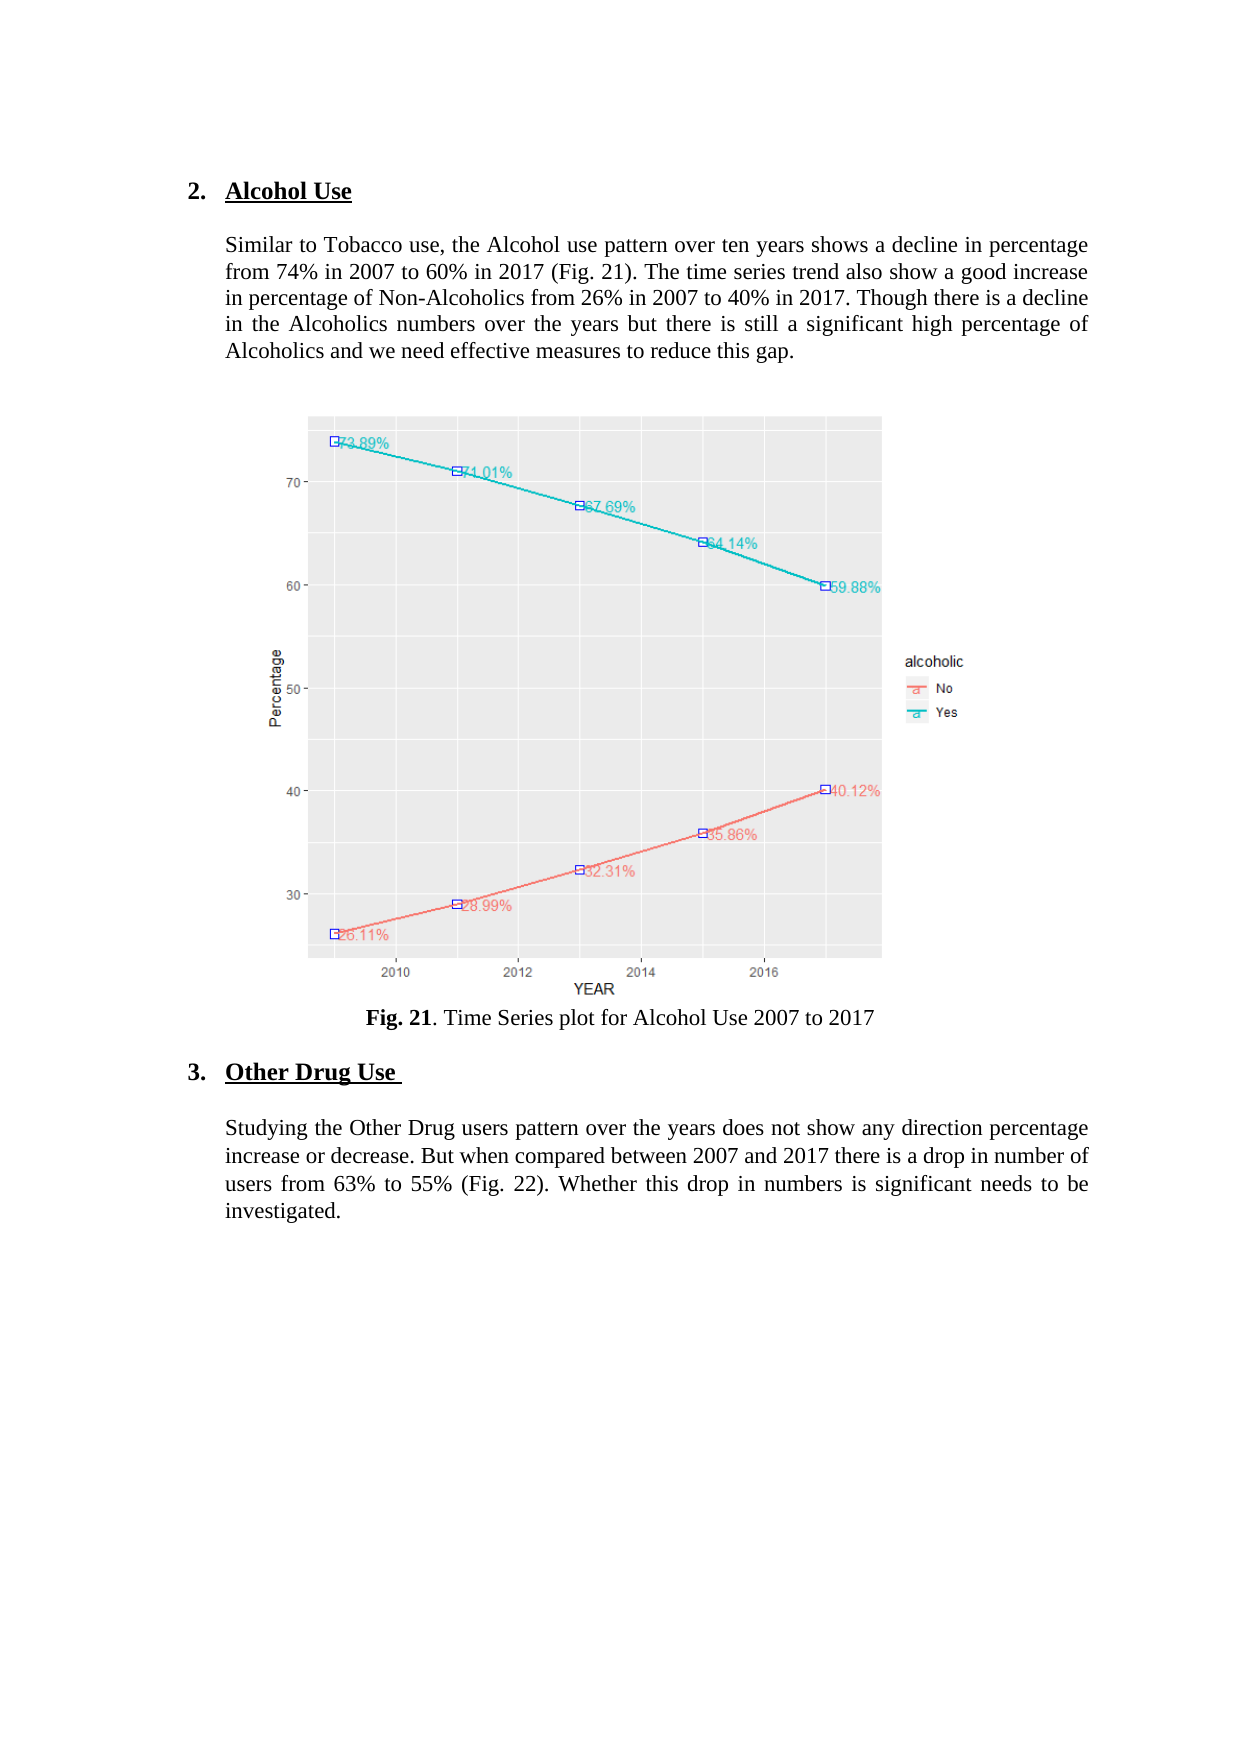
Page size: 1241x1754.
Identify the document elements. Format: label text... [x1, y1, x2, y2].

list Studying the Other Drug users pattern over the years does not show any direction percentage increase or decrease. But when compared between 2007 and 2017 there is a drop in number of users from 63% to 55% (Fig. 22). Whether this drop in numbers is significant needs to be investigated. [225, 1114, 1090, 1224]
list Alcohol Use [187, 176, 1090, 205]
picture [260, 416, 980, 1005]
text Fig. 21. Time Series plot for Alcohol Use 2007 to 2017 [150, 1004, 1090, 1031]
list Other Drug Use [187, 1057, 1090, 1086]
text Similar to Tobacco use, the Alcohol use pattern over ten years shows a decline in percentage from 74% in 2007 to 60% in 2017 (Fig. 21). The time series trend also show a good increase in percentage of Non-Alcoholics from 26% in 2007 to 40% in 2017. Though there is a decline in the Alcoholics numbers over the years but there is still a significant high percentage of Alcoholics and we need effective measures to reduce this gap. [225, 231, 1090, 363]
